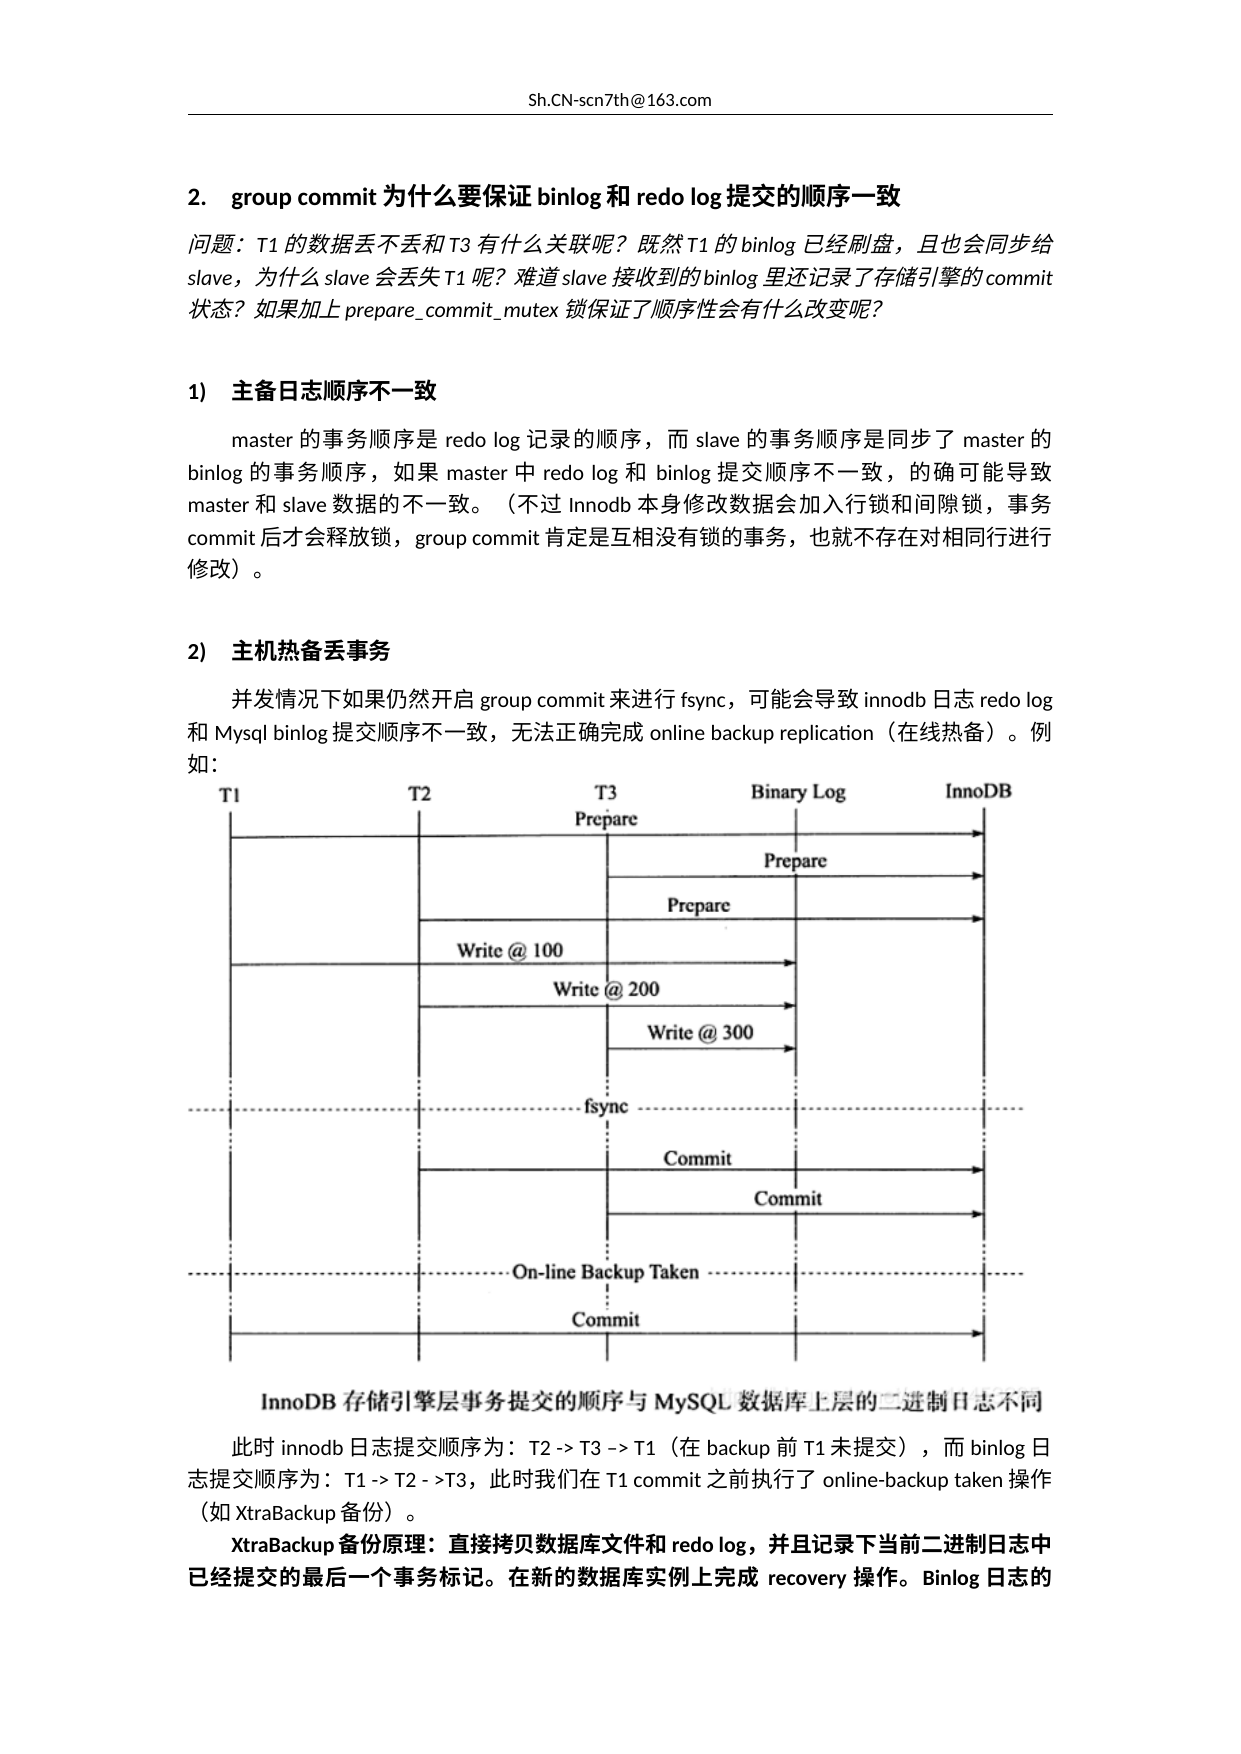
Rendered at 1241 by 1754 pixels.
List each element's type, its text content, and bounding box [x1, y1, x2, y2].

list 主机热备丢事务 [187, 617, 1053, 682]
text master的事务顺序是redo log记录的顺序，而slave的事务顺序是同步了master的binlog的事务顺序，如果master中redo log和 binlog提交顺序不一致，的确可能导致master和slave数据的不一致。（不过Innodb本身修改数据会加入行锁和间隙锁，事务commit后才会释放锁，group commit肯定是互相没有锁的事务，也就不存在对相同行进行修改）。 [187, 422, 1053, 584]
text 并发情况下如果仍然开启group commit来进行fsync，可能会导致innodb日志redo log和Mysql binlog提交顺序不一致，无法正确完成online backup replication（在线热备）。例如： [187, 682, 1053, 779]
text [187, 1527, 1053, 1592]
text 问题：T1的数据丢不丢和T3有什么关联呢？既然T1的binlog已经刷盘，且也会同步给slave，为什么slave会丢失T1呢？难道slave接收到的binlog里还记录了存储引擎的commit状态？如果加上prepare_commit_mutex锁保证了顺序性会有什么改变呢？ [187, 227, 1053, 324]
list group commit为什么要保证binlog和redo log提交的顺序一致 [187, 162, 1053, 227]
text 此时innodb日志提交顺序为：T2 -> T3 –> T1（在backup 前T1未提交），而binlog日志提交顺序为：T1 -> T2 - >T3，此时我们在T1 commit之前执行了online-backup taken操作（如XtraBackup备份）。 [187, 1429, 1053, 1527]
picture [187, 779, 1053, 1421]
list 主备日志顺序不一致 [187, 357, 1053, 422]
